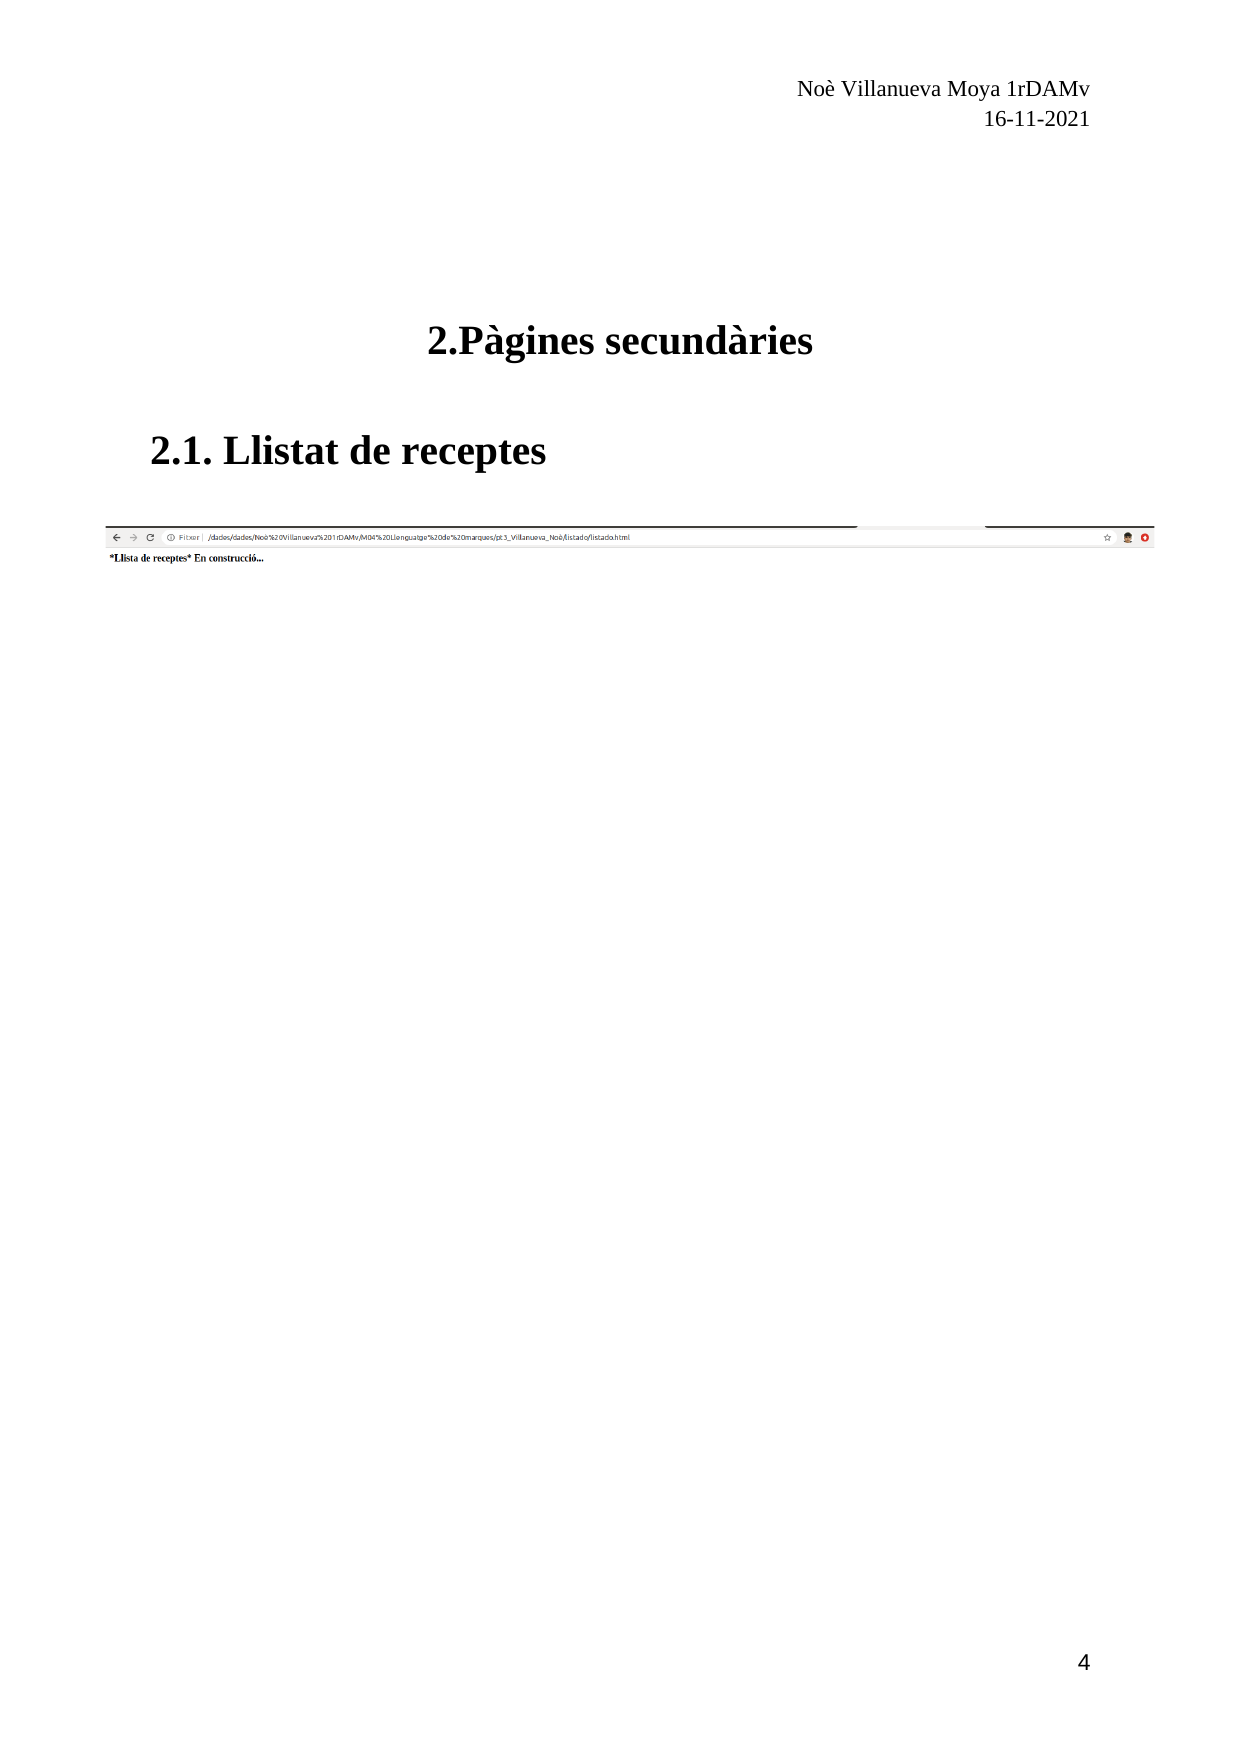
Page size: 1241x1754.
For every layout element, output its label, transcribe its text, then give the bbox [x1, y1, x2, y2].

text 2.1. Llistat de receptes [150, 426, 1090, 473]
picture [105, 526, 1155, 1078]
text 2.Pàgines secundàries [150, 315, 1090, 363]
